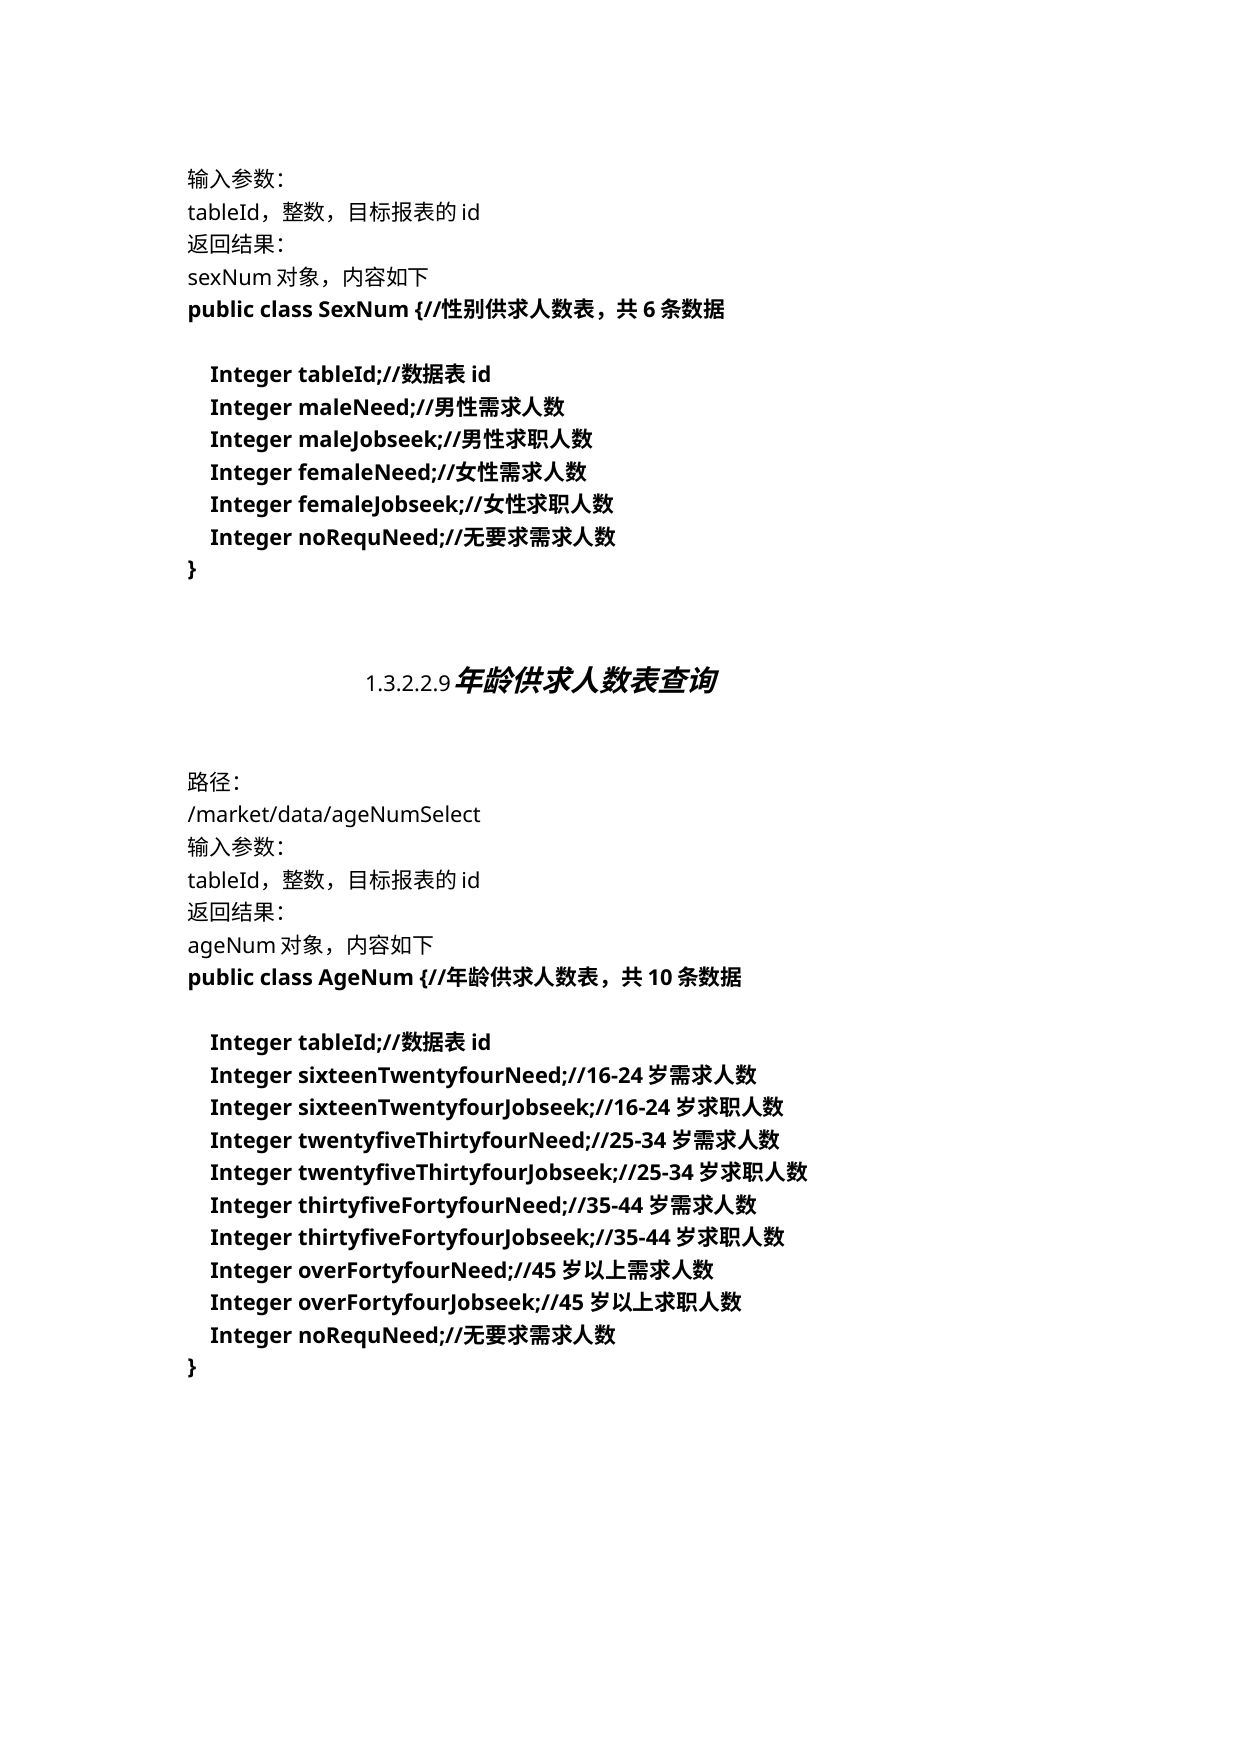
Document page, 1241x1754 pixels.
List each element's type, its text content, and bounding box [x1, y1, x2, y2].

text public class SexNum {//性别供求人数表，共6条数据 [187, 292, 1053, 324]
text } [187, 1350, 1053, 1382]
text Integer femaleJobseek;//女性求职人数 [187, 487, 1053, 519]
text Integer thirtyfiveFortyfourJobseek;//35-44岁求职人数 [187, 1220, 1053, 1252]
text 路径： [187, 765, 1053, 797]
text Integer noRequNeed;//无要求需求人数 [187, 519, 1053, 552]
text Integer maleJobseek;//男性求职人数 [187, 422, 1053, 454]
text /market/data/ageNumSelect [187, 797, 1053, 830]
text 输入参数： [187, 162, 1053, 194]
text Integer twentyfiveThirtyfourJobseek;//25-34岁求职人数 [187, 1155, 1053, 1187]
text ageNum对象，内容如下 [187, 927, 1053, 960]
text Integer femaleNeed;//女性需求人数 [187, 454, 1053, 487]
text Integer tableId;//数据表id [187, 1025, 1053, 1057]
text Integer noRequNeed;//无要求需求人数 [187, 1317, 1053, 1350]
text Integer overFortyfourJobseek;//45岁以上求职人数 [187, 1285, 1053, 1317]
text Integer sixteenTwentyfourJobseek;//16-24岁求职人数 [187, 1090, 1053, 1122]
text Integer overFortyfourNeed;//45岁以上需求人数 [187, 1252, 1053, 1285]
text tableId，整数，目标报表的id [187, 862, 1053, 895]
text 返回结果： [187, 895, 1053, 927]
text Integer sixteenTwentyfourNeed;//16-24岁需求人数 [187, 1057, 1053, 1090]
text public class AgeNum {//年龄供求人数表，共10条数据 [187, 960, 1053, 992]
text } [187, 552, 1053, 584]
text 输入参数： [187, 830, 1053, 862]
text tableId，整数，目标报表的id [187, 194, 1053, 227]
text 返回结果： [187, 227, 1053, 259]
text Integer tableId;//数据表id [187, 357, 1053, 389]
text Integer thirtyfiveFortyfourNeed;//35-44岁需求人数 [187, 1187, 1053, 1220]
text Integer maleNeed;//男性需求人数 [187, 389, 1053, 422]
subtitle 年龄供求人数表查询 [365, 646, 1053, 711]
text Integer twentyfiveThirtyfourNeed;//25-34岁需求人数 [187, 1122, 1053, 1155]
text sexNum对象，内容如下 [187, 259, 1053, 292]
